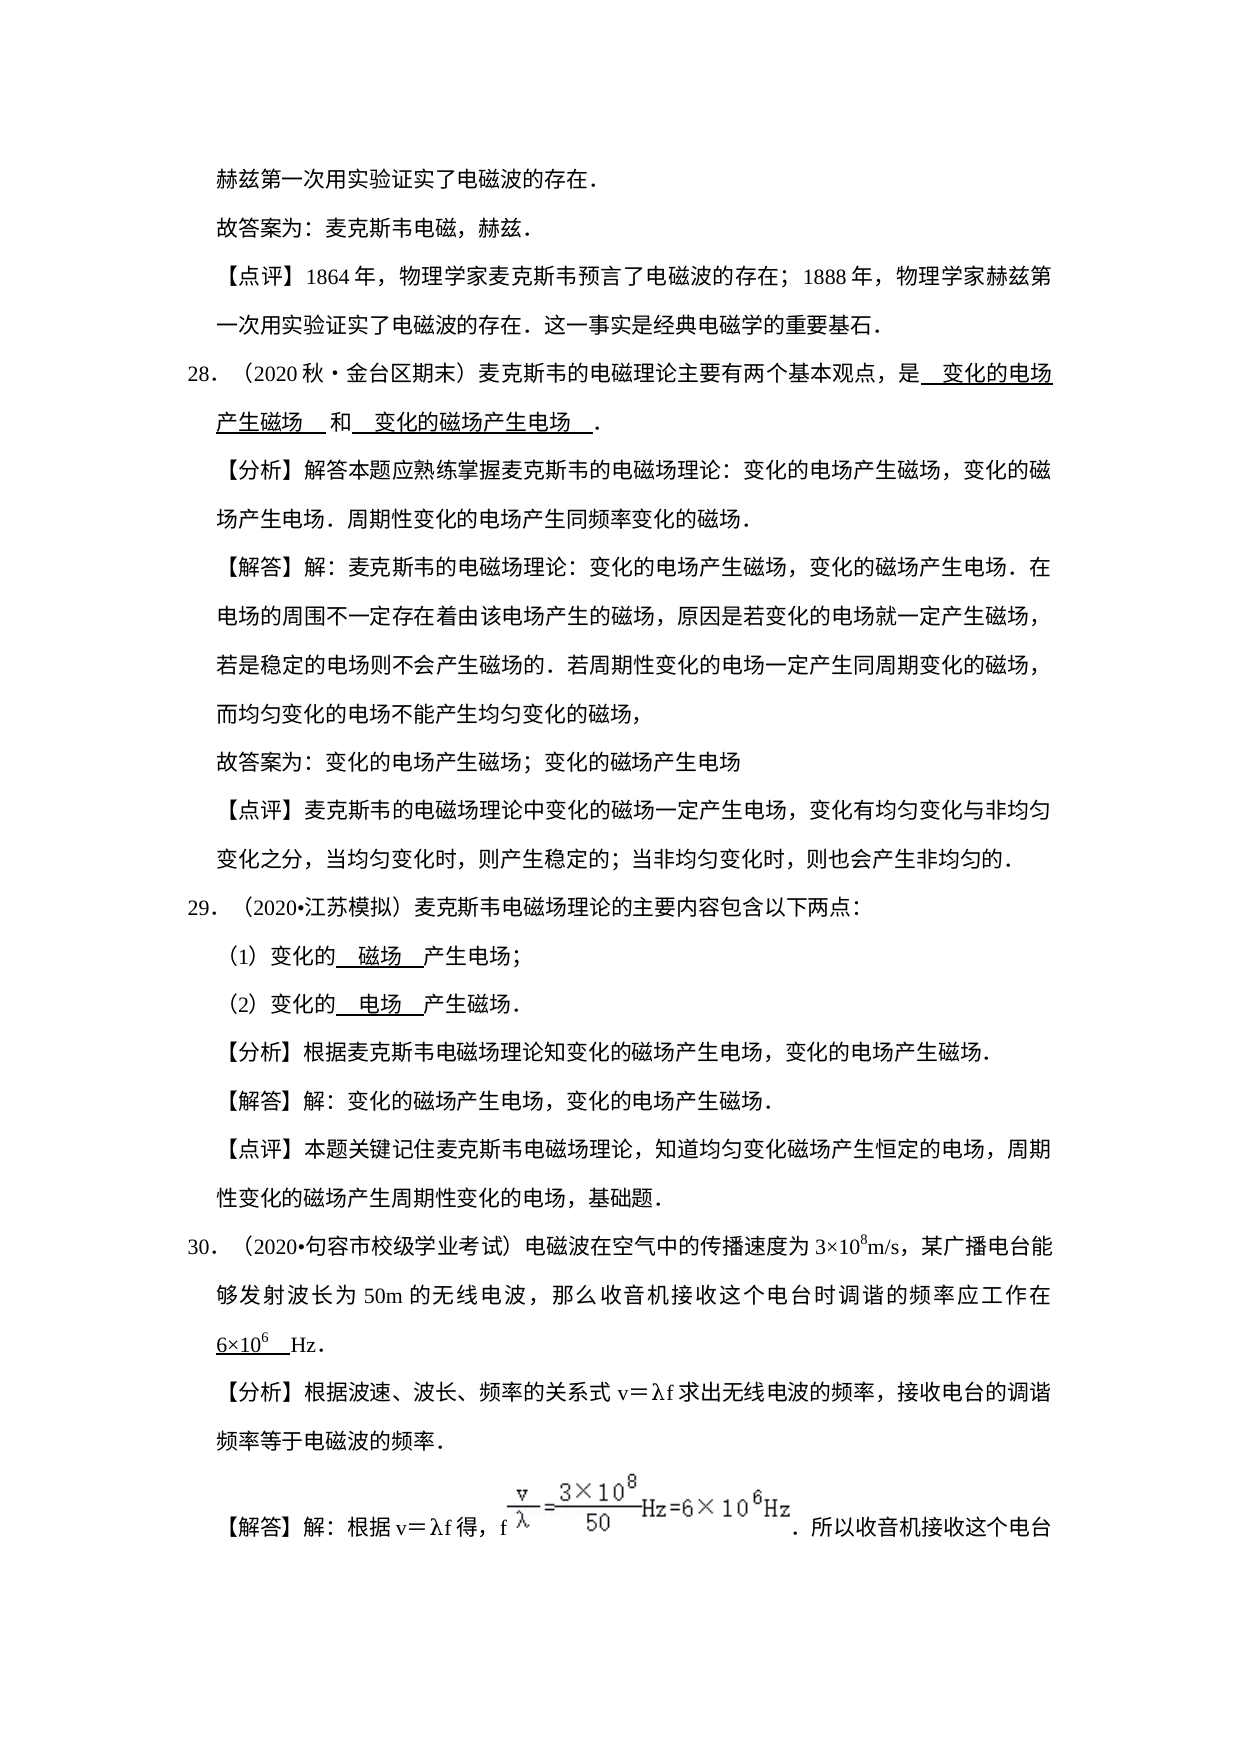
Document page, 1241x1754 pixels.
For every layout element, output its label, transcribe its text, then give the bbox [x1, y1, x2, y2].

text （2）变化的 电场 产生磁场． [216, 987, 1053, 1019]
text 故答案为：变化的电场产生磁场；变化的磁场产生电场 [216, 744, 1053, 777]
text 【分析】解答本题应熟练掌握麦克斯韦的电磁场理论：变化的电场产生磁场，变化的磁场产生电场．周期性变化的电场产生同频率变化的磁场． [216, 453, 1053, 534]
text 29．（2020•江苏模拟）麦克斯韦电磁场理论的主要内容包含以下两点： [187, 890, 1053, 922]
text （1）变化的 磁场 产生电场； [216, 938, 1053, 971]
text 【点评】本题关键记住麦克斯韦电磁场理论，知道均匀变化磁场产生恒定的电场，周期性变化的磁场产生周期性变化的电场，基础题． [216, 1132, 1053, 1213]
text 【分析】根据麦克斯韦电磁场理论知变化的磁场产生电场，变化的电场产生磁场． [216, 1035, 1053, 1067]
text 【解答】解：变化的磁场产生电场，变化的电场产生磁场． [216, 1083, 1053, 1116]
picture [506, 1471, 790, 1536]
text 【分析】根据波速、波长、频率的关系式v＝λf求出无线电波的频率，接收电台的调谐频率等于电磁波的频率． [216, 1374, 1053, 1456]
text 【点评】麦克斯韦的电磁场理论中变化的磁场一定产生电场，变化有均匀变化与非均匀变化之分，当均匀变化时，则产生稳定的；当非均匀变化时，则也会产生非均匀的． [216, 793, 1053, 874]
text 30．（2020•句容市校级学业考试）电磁波在空气中的传播速度为3×108m/s，某广播电台能够发射波长为50m的无线电波，那么收音机接收这个电台时调谐的频率应工作在 6×106 Hz． [187, 1229, 1053, 1359]
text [216, 1472, 1053, 1569]
text 【点评】1864年，物理学家麦克斯韦预言了电磁波的存在；1888年，物理学家赫兹第一次用实验证实了电磁波的存在．这一事实是经典电磁学的重要基石． [216, 259, 1053, 340]
text 28．（2020秋•金台区期末）麦克斯韦的电磁理论主要有两个基本观点，是 变化的电场产生磁场 和 变化的磁场产生电场 ． [187, 356, 1053, 437]
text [216, 162, 1053, 194]
text 【解答】解：麦克斯韦的电磁场理论：变化的电场产生磁场，变化的磁场产生电场．在电场的周围不一定存在着由该电场产生的磁场，原因是若变化的电场就一定产生磁场，若是稳定的电场则不会产生磁场的．若周期性变化的电场一定产生同周期变化的磁场，而均匀变化的电场不能产生均匀变化的磁场， [216, 550, 1053, 729]
text 故答案为：麦克斯韦电磁，赫兹． [216, 210, 1053, 243]
